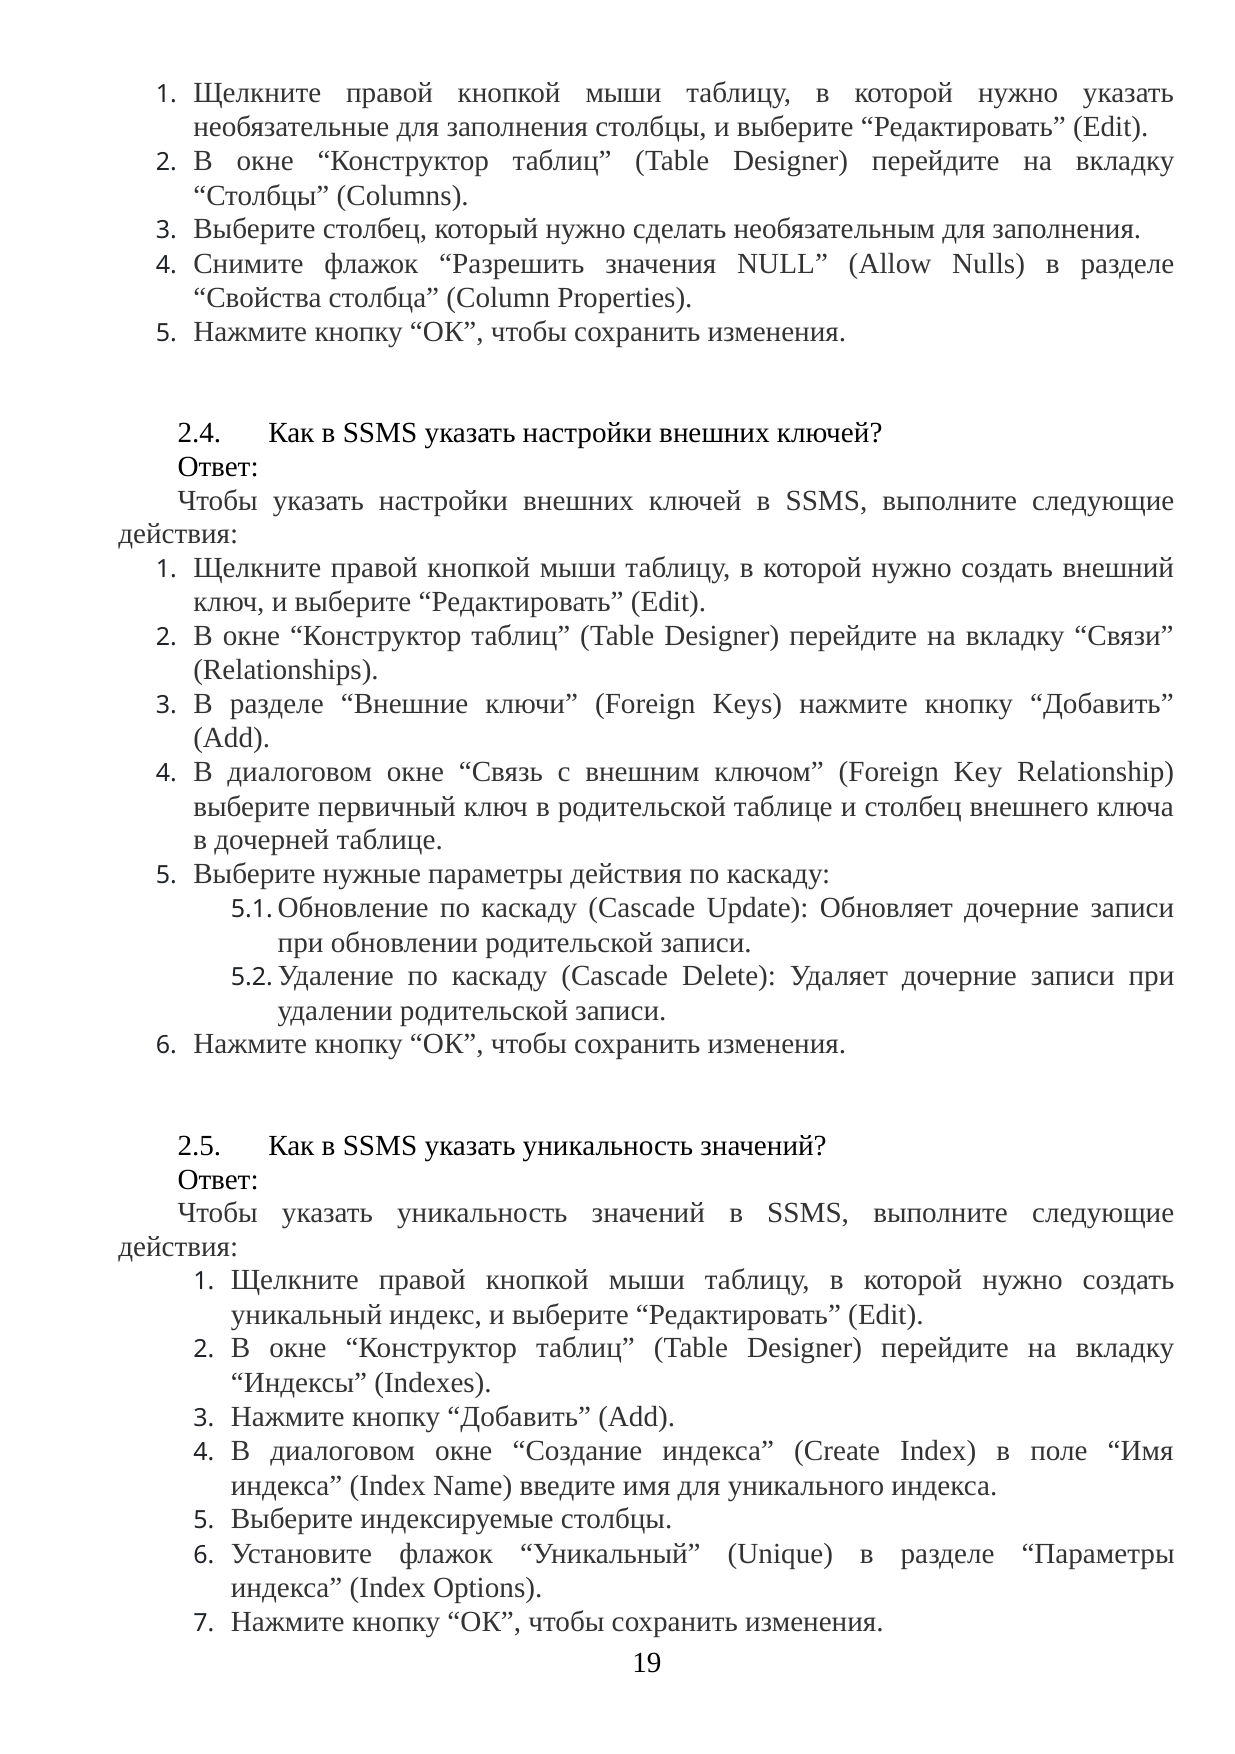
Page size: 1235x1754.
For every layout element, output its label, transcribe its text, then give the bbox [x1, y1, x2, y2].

list В окне “Конструктор таблиц” (Table Designer) перейдите на вкладку “Столбцы” (Columns). [156, 143, 1175, 211]
list Выберите индексируемые столбцы. [193, 1501, 1175, 1536]
list Выберите нужные параметры действия по каскаду: [156, 856, 1175, 890]
list Выберите столбец, который нужно сделать необязательным для заполнения. [156, 211, 1175, 246]
list Обновление по каскаду (Cascade Update): Обновляет дочерние записи при обновлении родительской записи. [231, 890, 1175, 958]
list Щелкните правой кнопкой мыши таблицу, в которой нужно указать необязательные для заполнения столбцы, и выберите “Редактировать” (Edit). [156, 75, 1175, 143]
list Нажмите кнопку “ОК”, чтобы сохранить изменения. [156, 314, 1175, 348]
list Как в SSMS указать настройки внешних ключей? [118, 416, 1175, 449]
text Чтобы указать уникальность значений в SSMS, выполните следующие действия: [118, 1195, 1175, 1262]
text Чтобы указать настройки внешних ключей в SSMS, выполните следующие действия: [118, 483, 1175, 550]
list Как в SSMS указать уникальность значений? [118, 1128, 1175, 1162]
list В диалоговом окне “Создание индекса” (Create Index) в поле “Имя индекса” (Index Name) введите имя для уникального индекса. [193, 1433, 1175, 1501]
list Нажмите кнопку “ОК”, чтобы сохранить изменения. [193, 1604, 1175, 1639]
list В окне “Конструктор таблиц” (Table Designer) перейдите на вкладку “Индексы” (Indexes). [193, 1331, 1175, 1399]
list Щелкните правой кнопкой мыши таблицу, в которой нужно создать внешний ключ, и выберите “Редактировать” (Edit). [156, 550, 1175, 618]
text Ответ: [118, 449, 1175, 483]
list Удаление по каскаду (Cascade Delete): Удаляет дочерние записи при удалении родительской записи. [231, 958, 1175, 1027]
list Щелкните правой кнопкой мыши таблицу, в которой нужно создать уникальный индекс, и выберите “Редактировать” (Edit). [193, 1262, 1175, 1331]
text Ответ: [118, 1162, 1175, 1195]
list Нажмите кнопку “Добавить” (Add). [193, 1399, 1175, 1433]
list В окне “Конструктор таблиц” (Table Designer) перейдите на вкладку “Связи” (Relationships). [156, 618, 1175, 686]
list В разделе “Внешние ключи” (Foreign Keys) нажмите кнопку “Добавить” (Add). [156, 686, 1175, 754]
list Снимите флажок “Разрешить значения NULL” (Allow Nulls) в разделе “Свойства столбца” (Column Properties). [156, 246, 1175, 314]
list Установите флажок “Уникальный” (Unique) в разделе “Параметры индекса” (Index Options). [193, 1536, 1175, 1604]
list Нажмите кнопку “ОК”, чтобы сохранить изменения. [156, 1027, 1175, 1061]
list В диалоговом окне “Связь с внешним ключом” (Foreign Key Relationship) выберите первичный ключ в родительской таблице и столбец внешнего ключа в дочерней таблице. [156, 754, 1175, 856]
